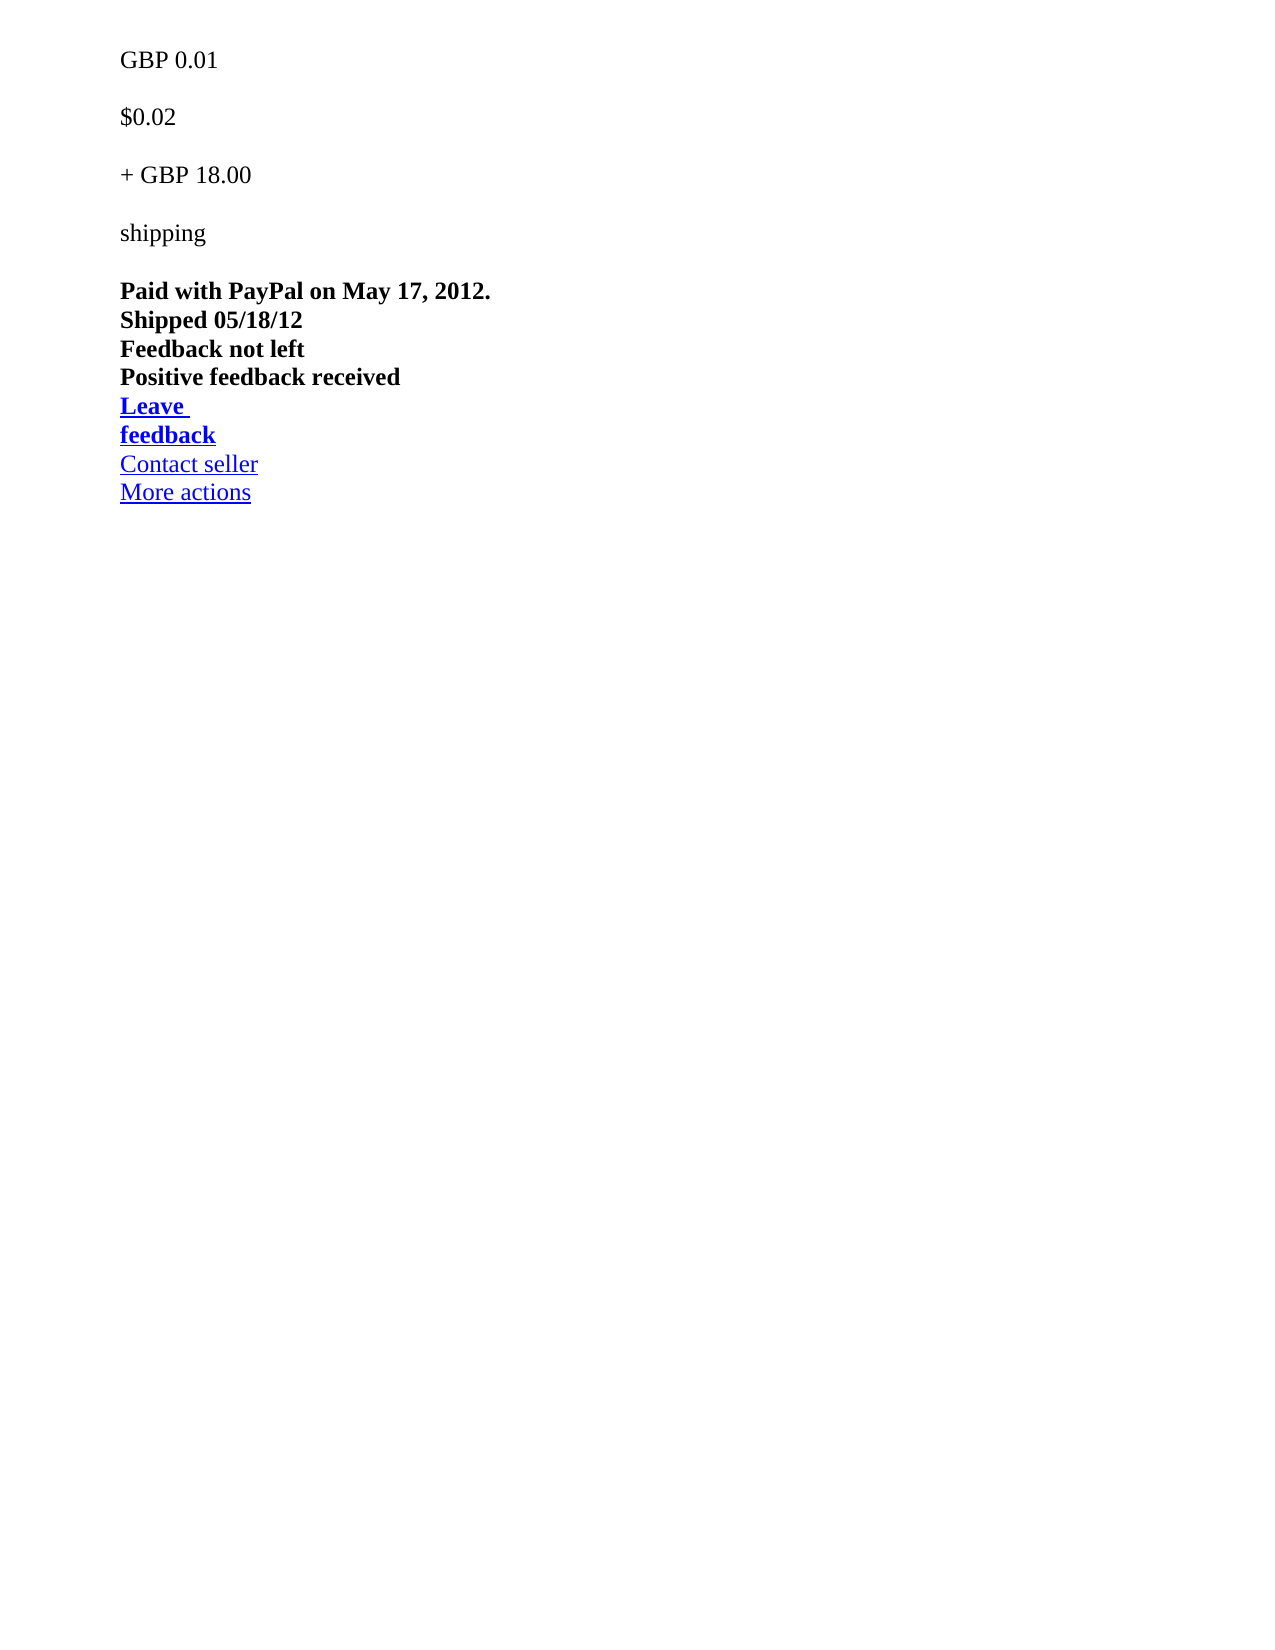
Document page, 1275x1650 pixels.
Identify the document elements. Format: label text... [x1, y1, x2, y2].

text Paid with PayPal on May 17, 2012. [120, 276, 1155, 305]
text Feedback not left [120, 334, 1155, 362]
text shipping [120, 218, 1155, 247]
table_cell More actions [120, 478, 276, 506]
text GBP 0.01 $0.02 [120, 45, 1155, 131]
table_header Leave feedback [120, 391, 276, 449]
text Shipped 05/18/12 [120, 305, 1155, 334]
text Positive feedback received [120, 362, 1155, 391]
text + GBP 18.00 [120, 160, 1155, 189]
table_cell Contact seller [120, 449, 276, 477]
